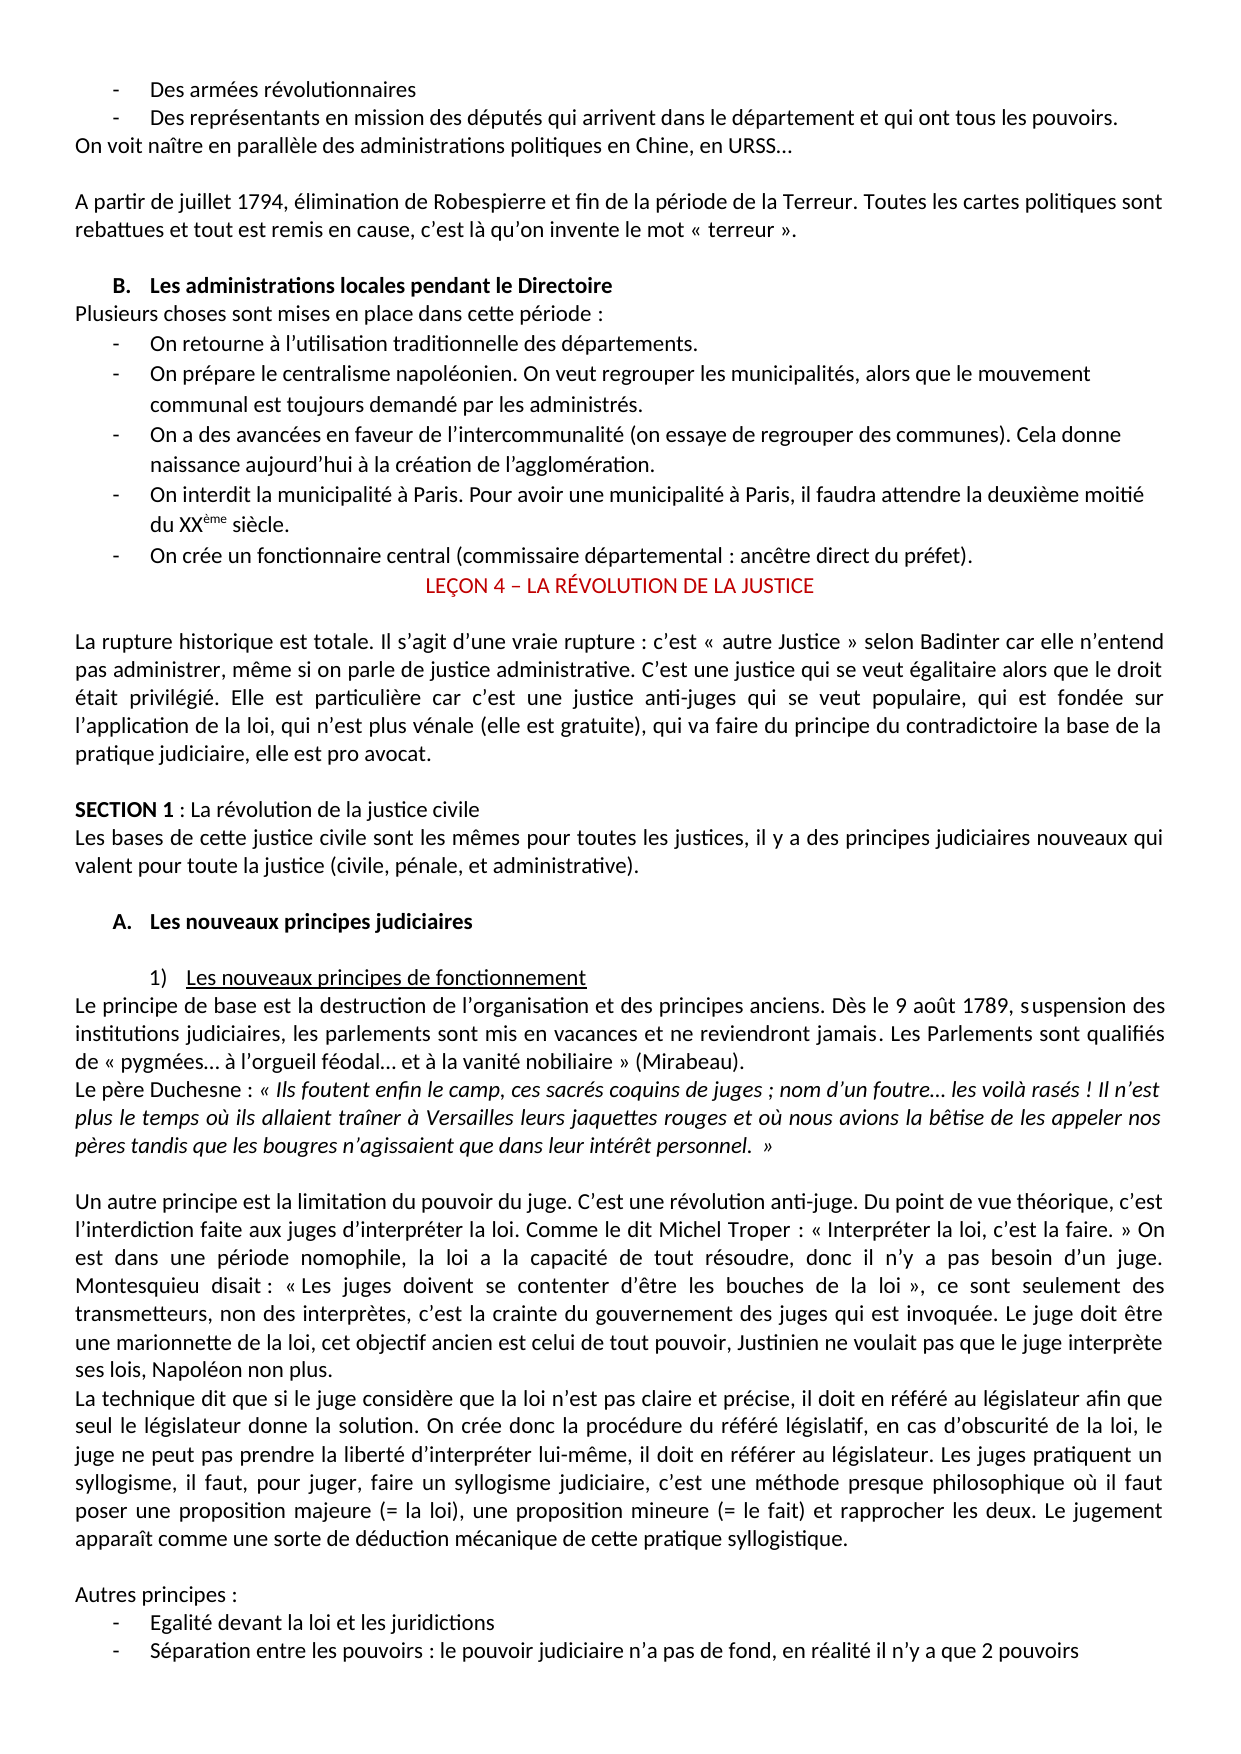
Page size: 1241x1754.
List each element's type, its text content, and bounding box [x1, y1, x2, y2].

list Des armées révolutionnaires [112, 75, 1165, 103]
text SECTION 1 : La révolution de la justice civile [75, 795, 1165, 823]
text La technique dit que si le juge considère que la loi n’est pas claire et précise, il doit en référé au législateur afin que seul le législateur donne la solution. On crée donc la procédure du référé législatif, en cas d’obscurité de la loi, le juge ne peut pas prendre la liberté d’interpréter lui-même, il doit en référer au législateur. Les juges pratiquent un syllogisme, il faut, pour juger, faire un syllogisme judiciaire, c’est une méthode presque philosophique où il faut poser une proposition majeure (= la loi), une proposition mineure (= le fait) et rapprocher les deux. Le jugement apparaît comme une sorte de déduction mécanique de cette pratique syllogistique. [75, 1384, 1165, 1552]
list Les nouveaux principes de fonctionnement [149, 963, 1165, 991]
list Séparation entre les pouvoirs : le pouvoir judiciaire n’a pas de fond, en réalité il n’y a que 2 pouvoirs [112, 1636, 1165, 1664]
list Egalité devant la loi et les juridictions [112, 1608, 1165, 1636]
text Le principe de base est la destruction de l’organisation et des principes anciens. Dès le 9 août 1789, suspension des institutions judiciaires, les parlements sont mis en vacances et ne reviendront jamais. Les Parlements sont qualifiés de « pygmées… à l’orgueil féodal… et à la vanité nobiliaire » (Mirabeau). [75, 991, 1165, 1075]
text A partir de juillet 1794, élimination de Robespierre et fin de la période de la Terreur. Toutes les cartes politiques sont rebattues et tout est remis en cause, c’est là qu’on invente le mot « terreur ». [75, 187, 1165, 243]
list On prépare le centralisme napoléonien. On veut regrouper les municipalités, alors que le mouvement communal est toujours demandé par les administrés. [112, 359, 1165, 418]
text Le père Duchesne : « Ils foutent enfin le camp, ces sacrés coquins de juges ; nom d’un foutre… les voilà rasés ! Il n’est plus le temps où ils allaient traîner à Versailles leurs jaquettes rouges et où nous avions la bêtise de les appeler nos pères tandis que les bougres n’agissaient que dans leur intérêt personnel. » [75, 1075, 1165, 1159]
text Les bases de cette justice civile sont les mêmes pour toutes les justices, il y a des principes judiciaires nouveaux qui valent pour toute la justice (civile, pénale, et administrative). [75, 823, 1165, 879]
list On crée un fonctionnaire central (commissaire départemental : ancêtre direct du préfet). [112, 541, 1165, 569]
text Un autre principe est la limitation du pouvoir du juge. C’est une révolution anti-juge. Du point de vue théorique, c’est l’interdiction faite aux juges d’interpréter la loi. Comme le dit Michel Troper : « Interpréter la loi, c’est la faire. » On est dans une période nomophile, la loi a la capacité de tout résoudre, donc il n’y a pas besoin d’un juge. Montesquieu disait : « Les juges doivent se contenter d’être les bouches de la loi », ce sont seulement des transmetteurs, non des interprètes, c’est la crainte du gouvernement des juges qui est invoquée. Le juge doit être une marionnette de la loi, cet objectif ancien est celui de tout pouvoir, Justinien ne voulait pas que le juge interprète ses lois, Napoléon non plus. [75, 1187, 1165, 1384]
list Les nouveaux principes judiciaires [112, 907, 1165, 935]
list Les administrations locales pendant le Directoire [112, 271, 1165, 299]
text La rupture historique est totale. Il s’agit d’une vraie rupture : c’est « autre Justice » selon Badinter car elle n’entend pas administrer, même si on parle de justice administrative. C’est une justice qui se veut égalitaire alors que le droit était privilégié. Elle est particulière car c’est une justice anti-juges qui se veut populaire, qui est fondée sur l’application de la loi, qui n’est plus vénale (elle est gratuite), qui va faire du principe du contradictoire la base de la pratique judiciaire, elle est pro avocat. [75, 627, 1165, 767]
list On a des avancées en faveur de l’intercommunalité (on essaye de regrouper des communes). Cela donne naissance aujourd’hui à la création de l’agglomération. [112, 420, 1165, 478]
list On retourne à l’utilisation traditionnelle des départements. [112, 329, 1165, 357]
list On interdit la municipalité à Paris. Pour avoir une municipalité à Paris, il faudra attendre la deuxième moitié du XXème siècle. [112, 480, 1165, 539]
text Autres principes : [75, 1580, 1165, 1608]
text On voit naître en parallèle des administrations politiques en Chine, en URSS… [75, 131, 1165, 159]
list Des représentants en mission des députés qui arrivent dans le département et qui ont tous les pouvoirs. [112, 103, 1165, 131]
text LEÇON 4 – LA RÉVOLUTION DE LA JUSTICE [75, 571, 1165, 599]
text Plusieurs choses sont mises en place dans cette période : [75, 299, 1165, 327]
